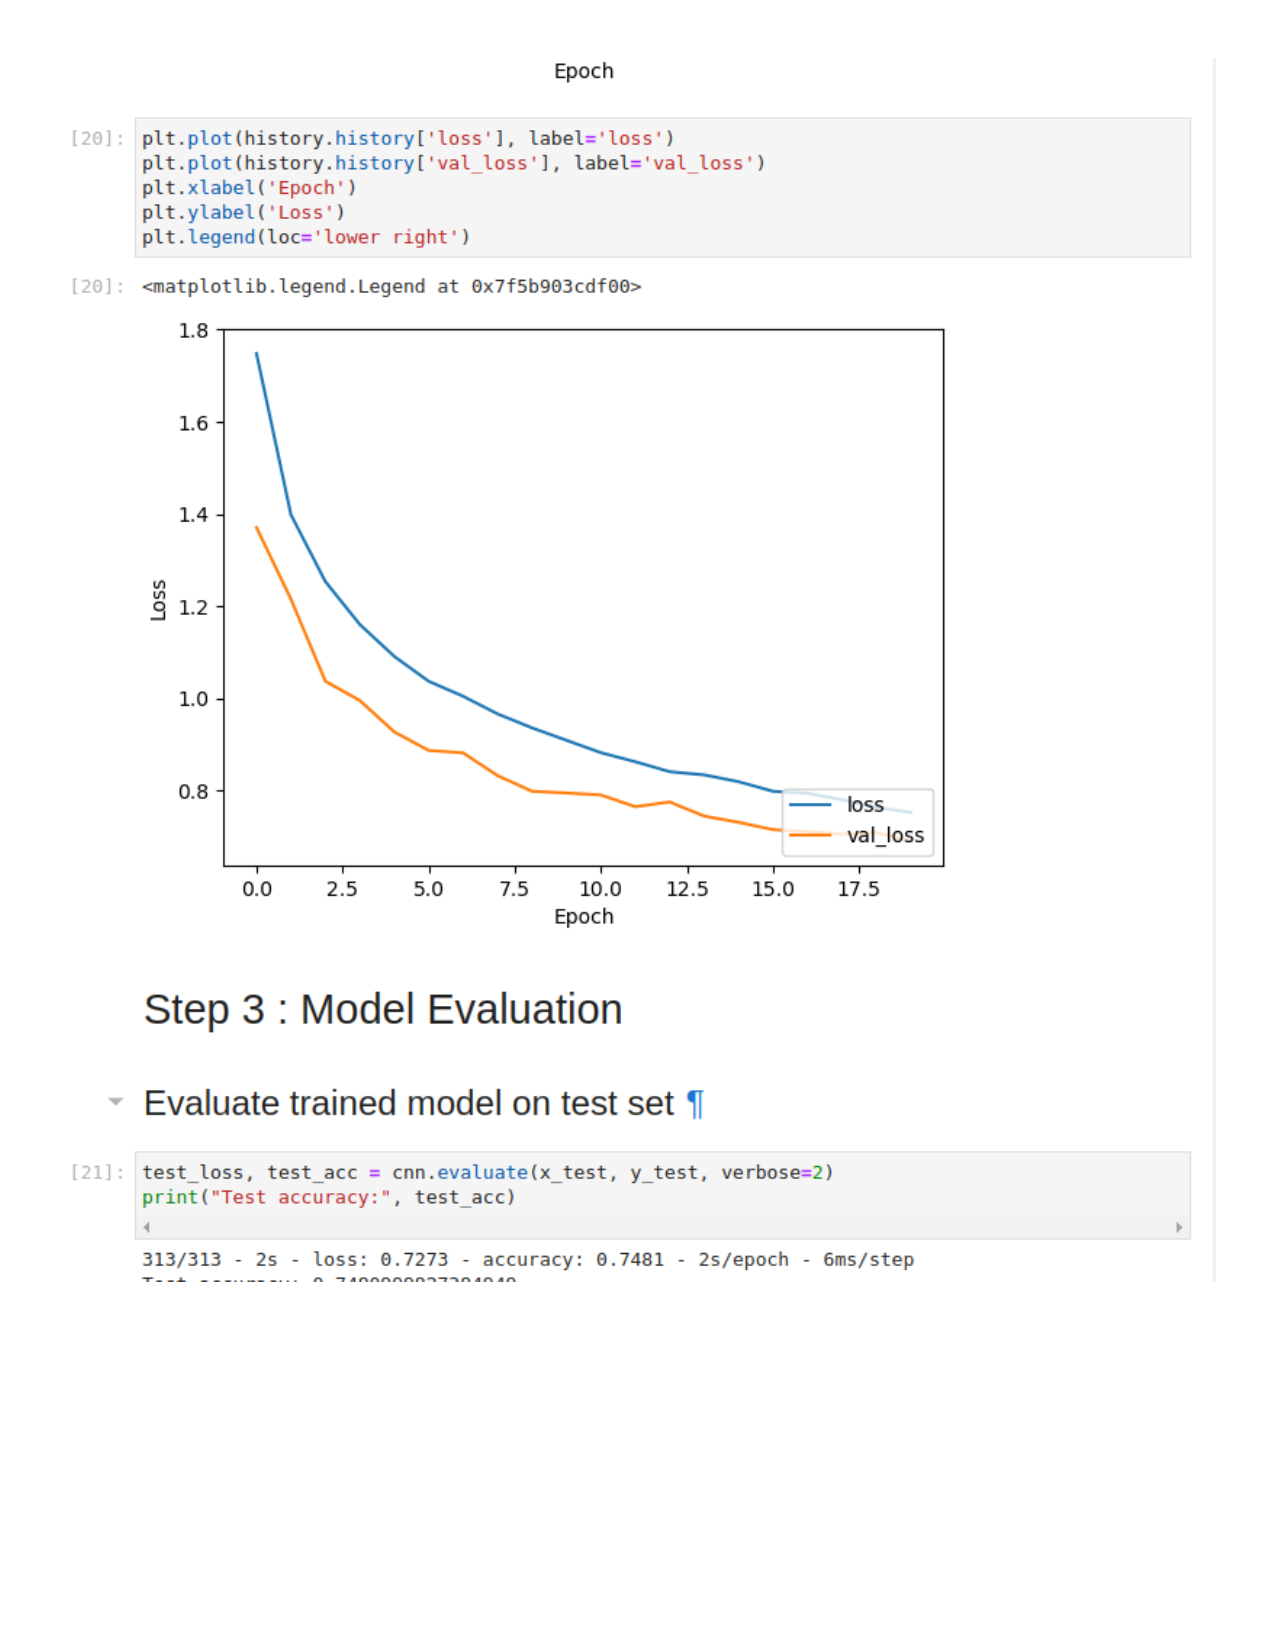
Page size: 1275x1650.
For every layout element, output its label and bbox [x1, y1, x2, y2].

picture [58, 58, 1216, 1282]
